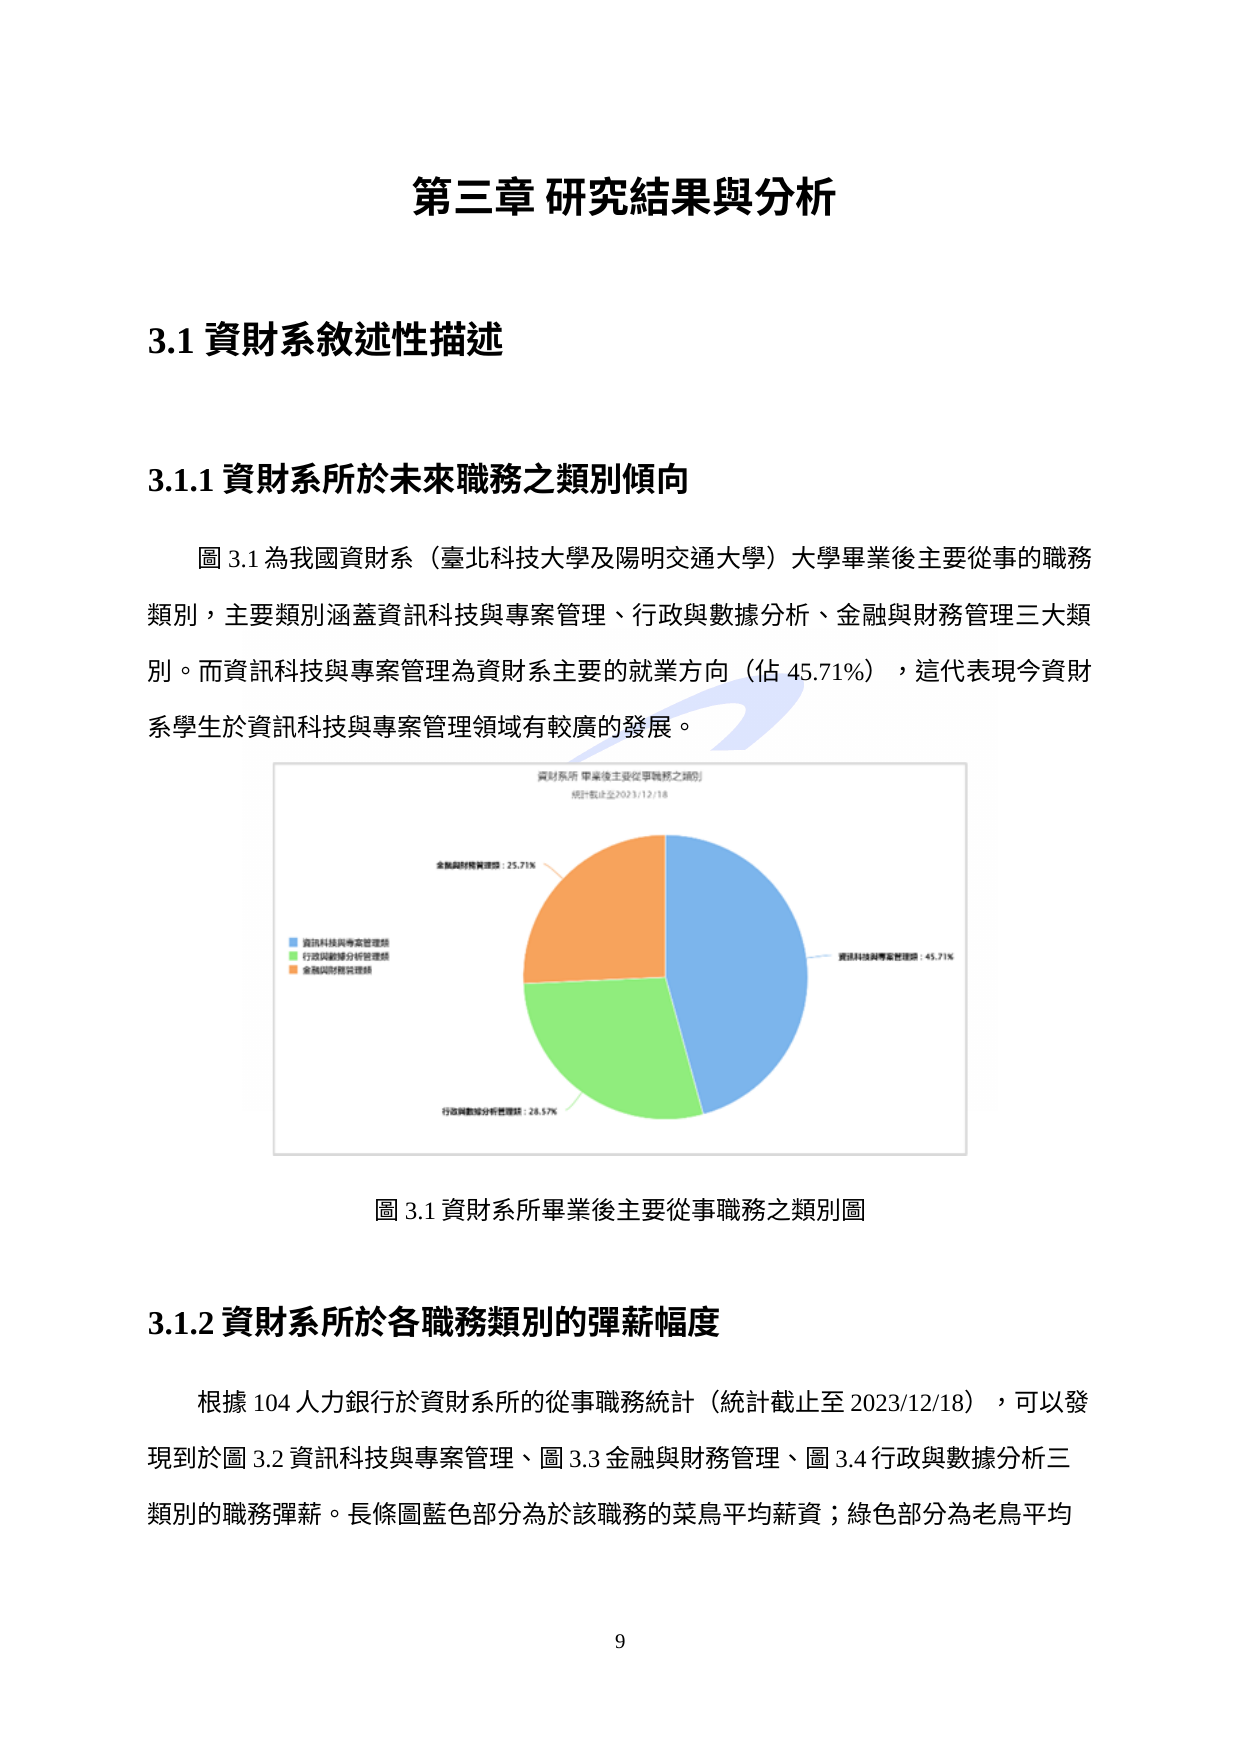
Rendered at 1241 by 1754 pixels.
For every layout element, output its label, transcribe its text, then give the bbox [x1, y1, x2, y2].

subtitle 第三章 研究結果與分析 [148, 157, 1092, 232]
subtitle 3.1.2資財系所於各職務類別的彈薪幅度 [148, 1283, 1092, 1358]
subtitle 3.1.1 資財系所於未來職務之類別傾向 [148, 439, 1092, 514]
subtitle 資財系敘述性描述 [148, 300, 1092, 375]
text 圖3.1資財系所畢業後主要從事職務之類別圖 [148, 1189, 1092, 1227]
picture [272, 762, 968, 1156]
text 圖3.1為我國資財系（臺北科技大學及陽明交通大學）大學畢業後主要從事的職務類別，主要類別涵蓋資訊科技與專案管理、行政與數據分析、金融與財務管理三大類別。而資訊科技與專案管理為資財系主要的就業方向（佔45.71%），這代表現今資財系學生於資訊科技與專案管理領域有較廣的發展。 [148, 538, 1092, 744]
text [148, 1382, 1092, 1532]
